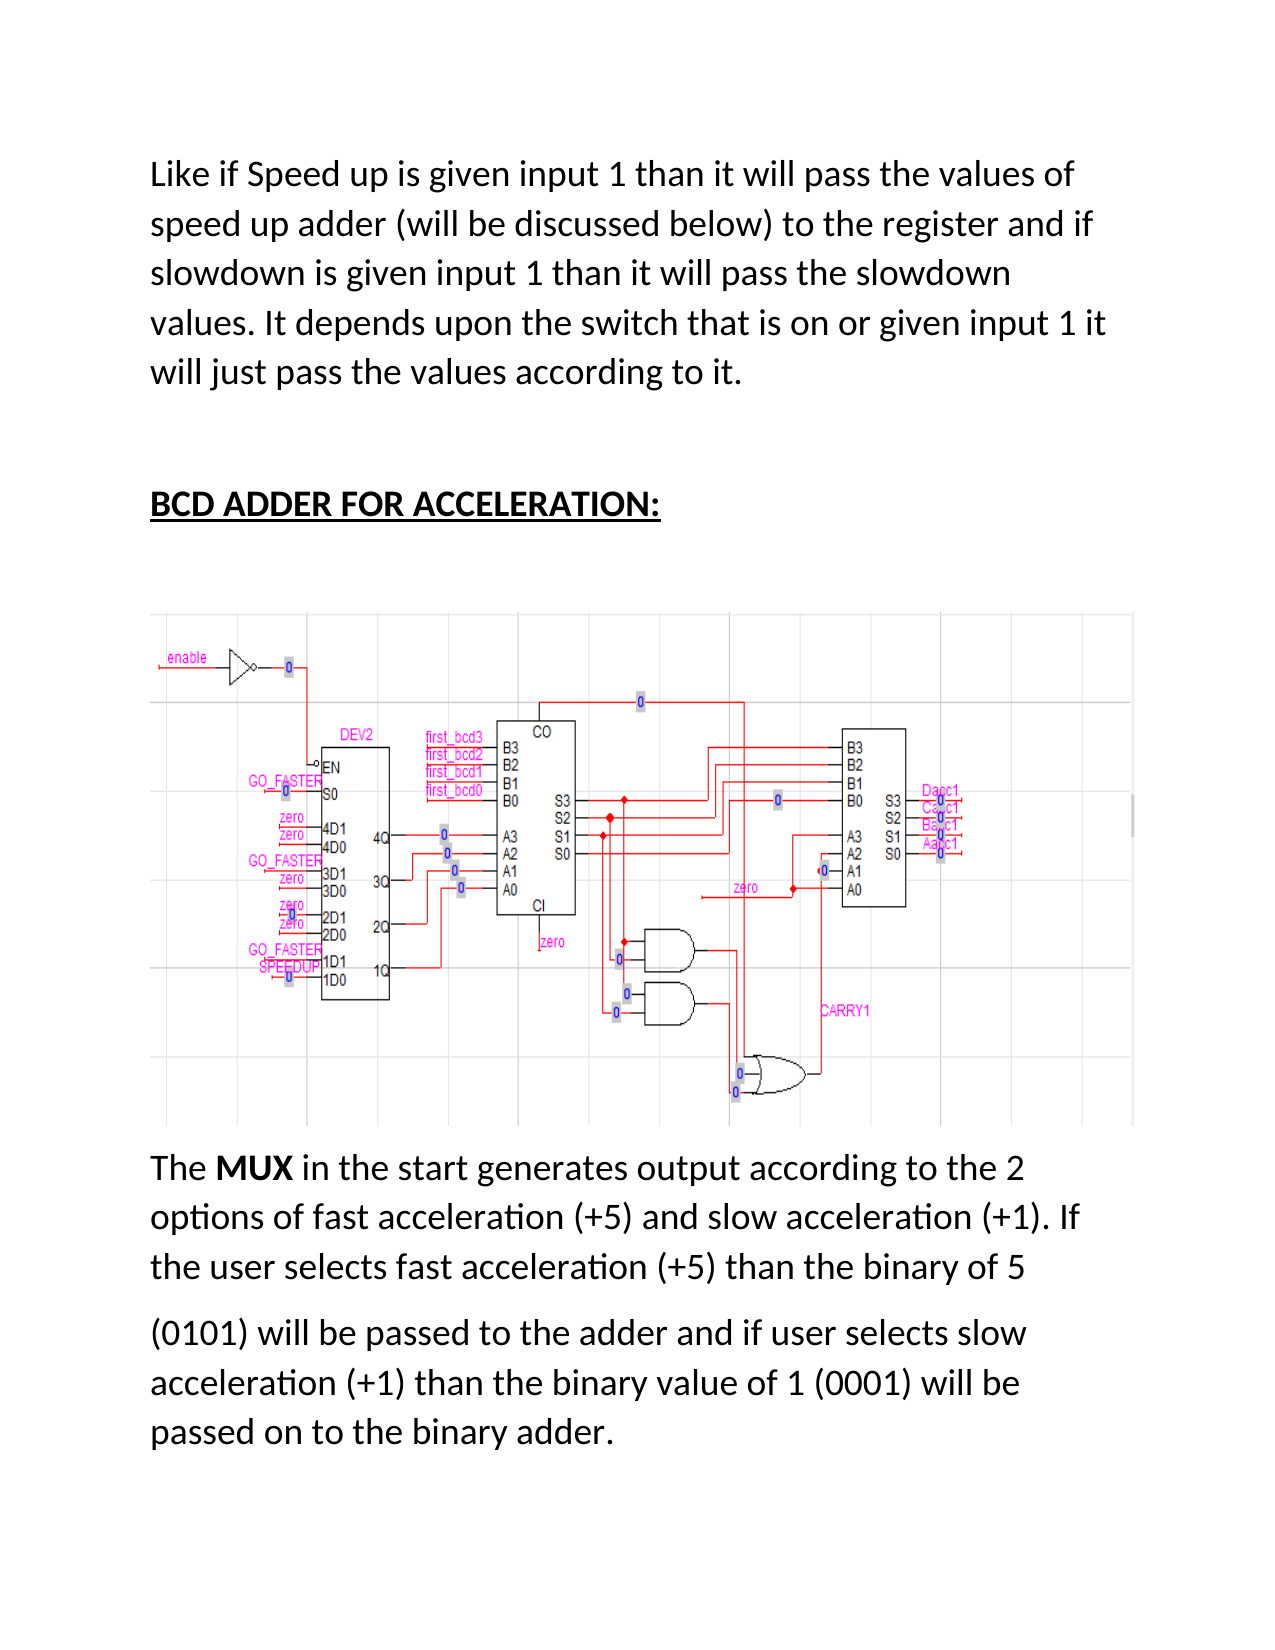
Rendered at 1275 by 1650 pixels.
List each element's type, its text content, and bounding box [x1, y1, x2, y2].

text BCD ADDER FOR ACCELERATION: [150, 480, 1125, 526]
text (0101) will be passed to the adder and if user selects slow acceleration (+1) than the binary value of 1 (0001) will be passed on to the binary adder. [150, 1309, 1125, 1454]
text The MUX in the start generates output according to the 2 options of fast acceleration (+5) and slow acceleration (+1). If the user selects fast acceleration (+5) than the binary of 5 [150, 1144, 1125, 1289]
text Like if Speed up is given input 1 than it will pass the values of speed up adder (will be discussed below) to the register and if slowdown is given input 1 than it will pass the slowdown values. It depends upon the switch that is on or given input 1 it will just pass the values according to it. [150, 150, 1125, 394]
